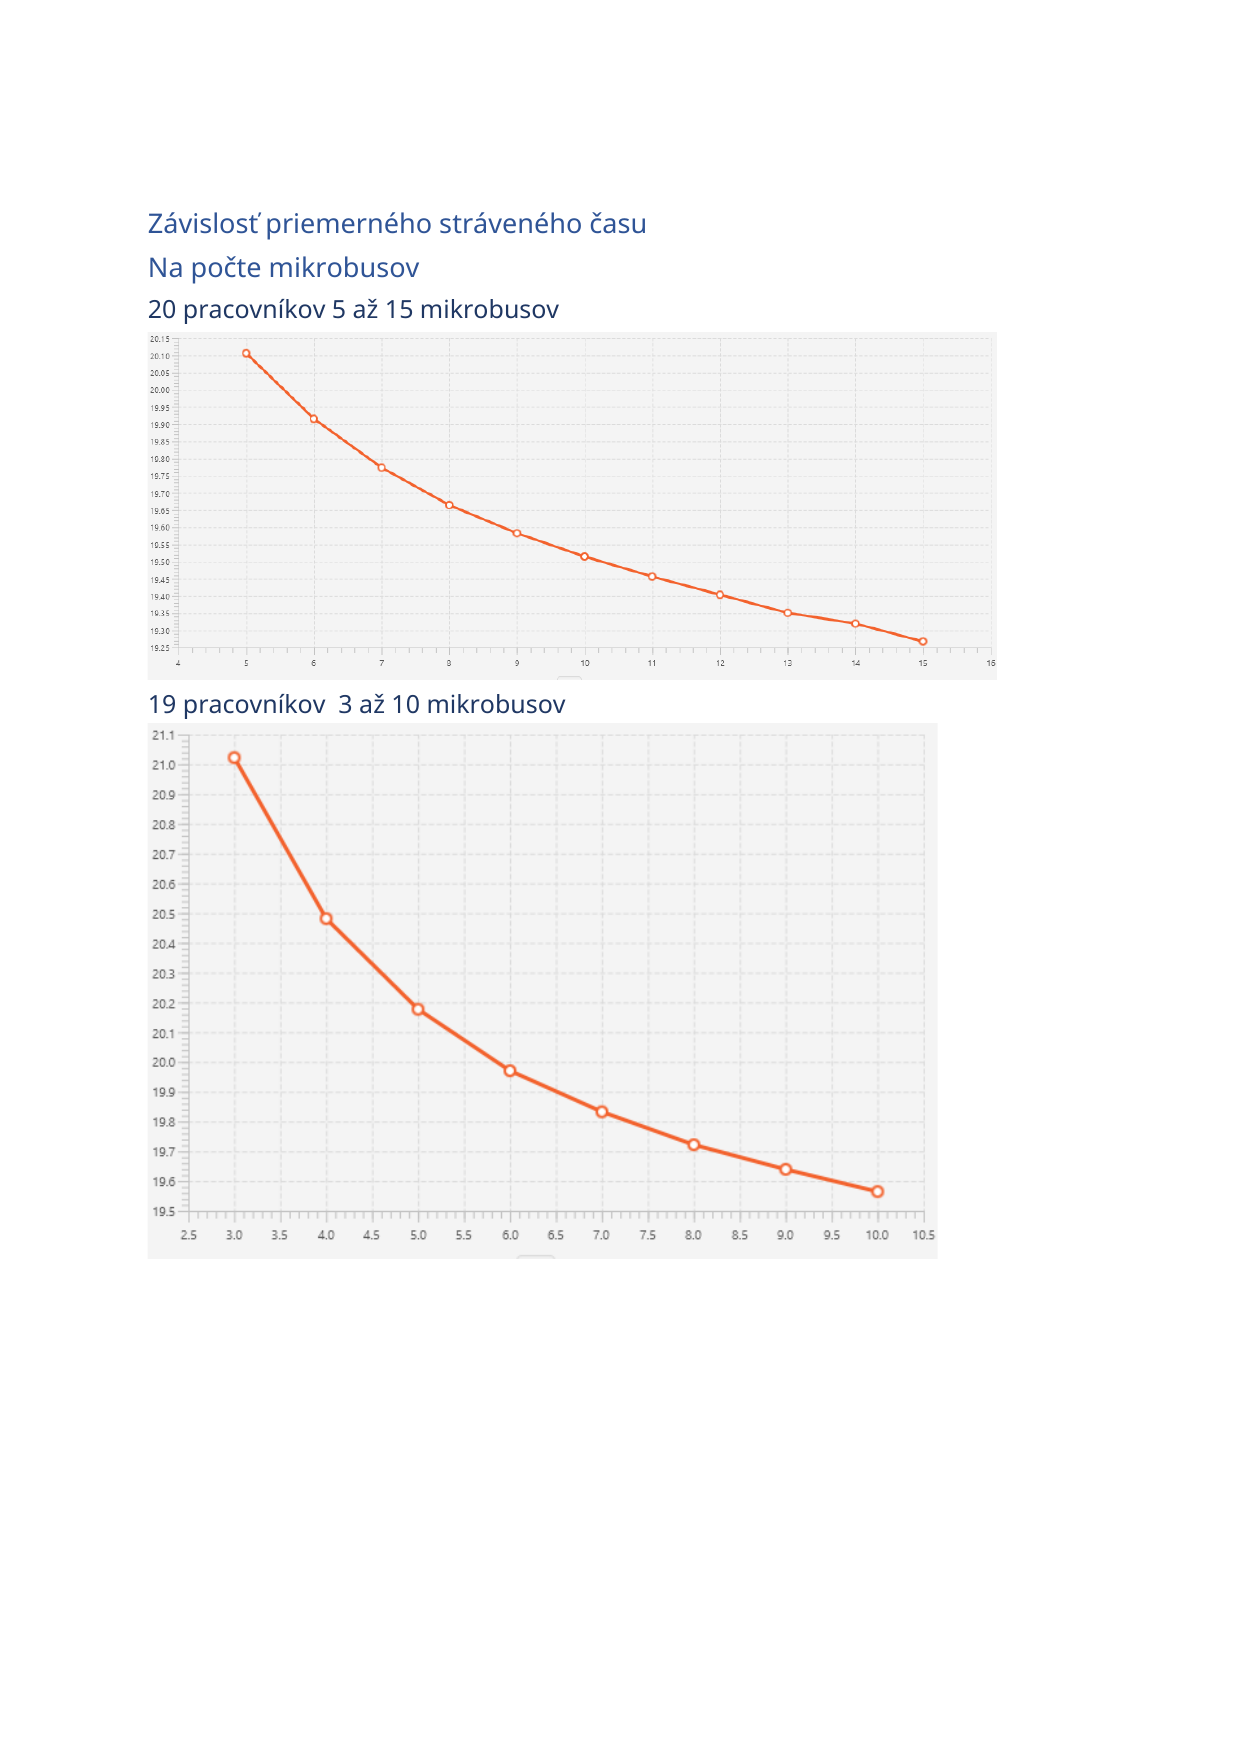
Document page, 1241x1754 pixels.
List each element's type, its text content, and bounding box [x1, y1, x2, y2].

picture [147, 332, 997, 680]
subtitle Závislosť priemerného stráveného času [148, 204, 1093, 241]
subtitle Na počte mikrobusov [148, 248, 1093, 285]
subtitle 19 pracovníkov 3 až 10 mikrobusov [148, 687, 1093, 721]
subtitle 20 pracovníkov 5 až 15 mikrobusov [148, 292, 1093, 326]
picture [147, 723, 938, 1259]
